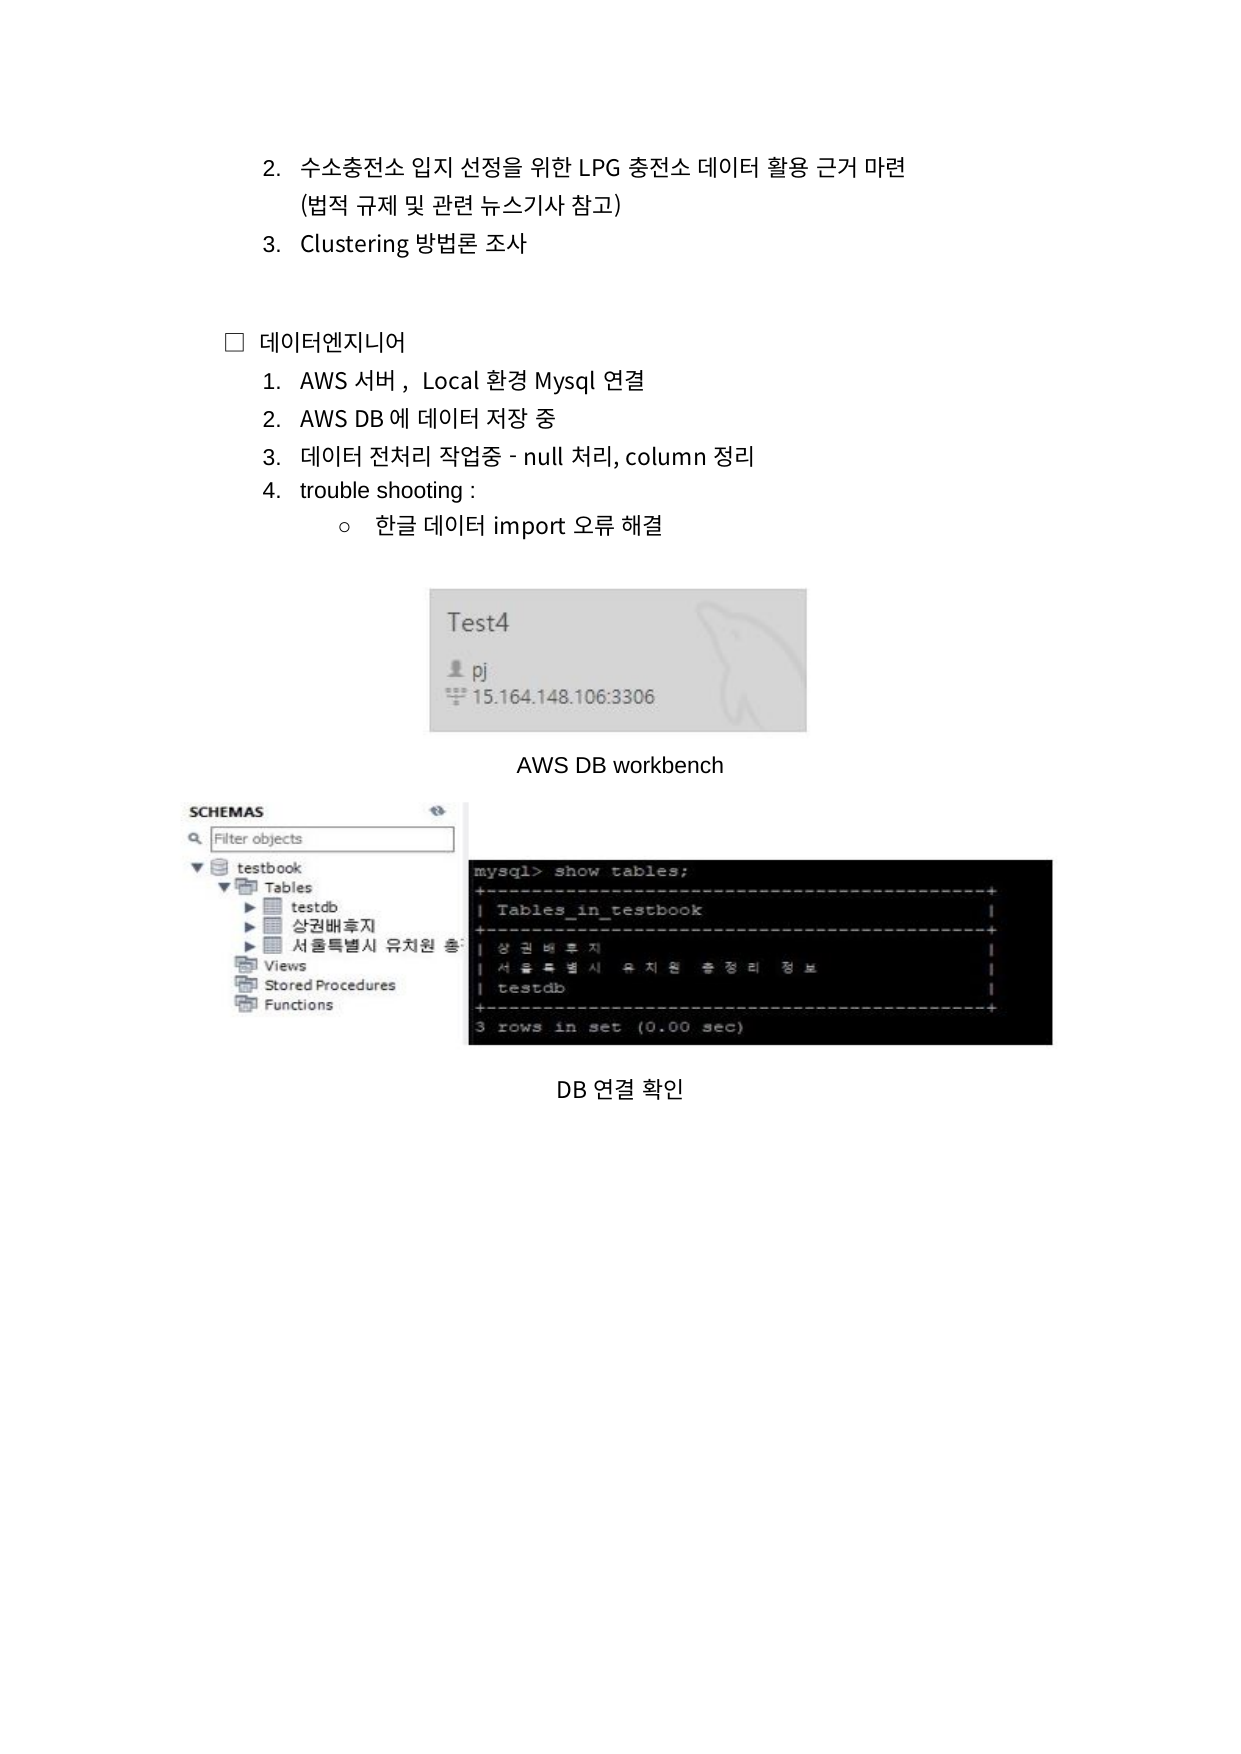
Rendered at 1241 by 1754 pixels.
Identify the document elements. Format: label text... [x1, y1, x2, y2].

list 데이터 전처리 작업중 - null 처리, column 정리 [262, 439, 1090, 472]
list AWS 서버 , Local 환경 Mysql 연결 [262, 363, 1090, 396]
list AWS DB에 데이터 저장 중 [262, 401, 1090, 434]
picture [156, 781, 1084, 1068]
list 수소충전소 입지 선정을 위한 LPG 충전소 데이터 활용 근거 마련 (법적 규제 및 관련 뉴스기사 참고) [262, 150, 1090, 221]
list Clustering 방법론 조사 [262, 226, 1090, 259]
text AWS DB workbench [150, 752, 1090, 778]
text □ 데이터엔지니어 [224, 325, 1090, 358]
list 한글 데이터 import 오류 해결 [337, 507, 1090, 541]
text DB 연결 확인 [150, 1072, 1090, 1105]
picture [422, 575, 818, 748]
list trouble shooting : [262, 477, 1090, 504]
